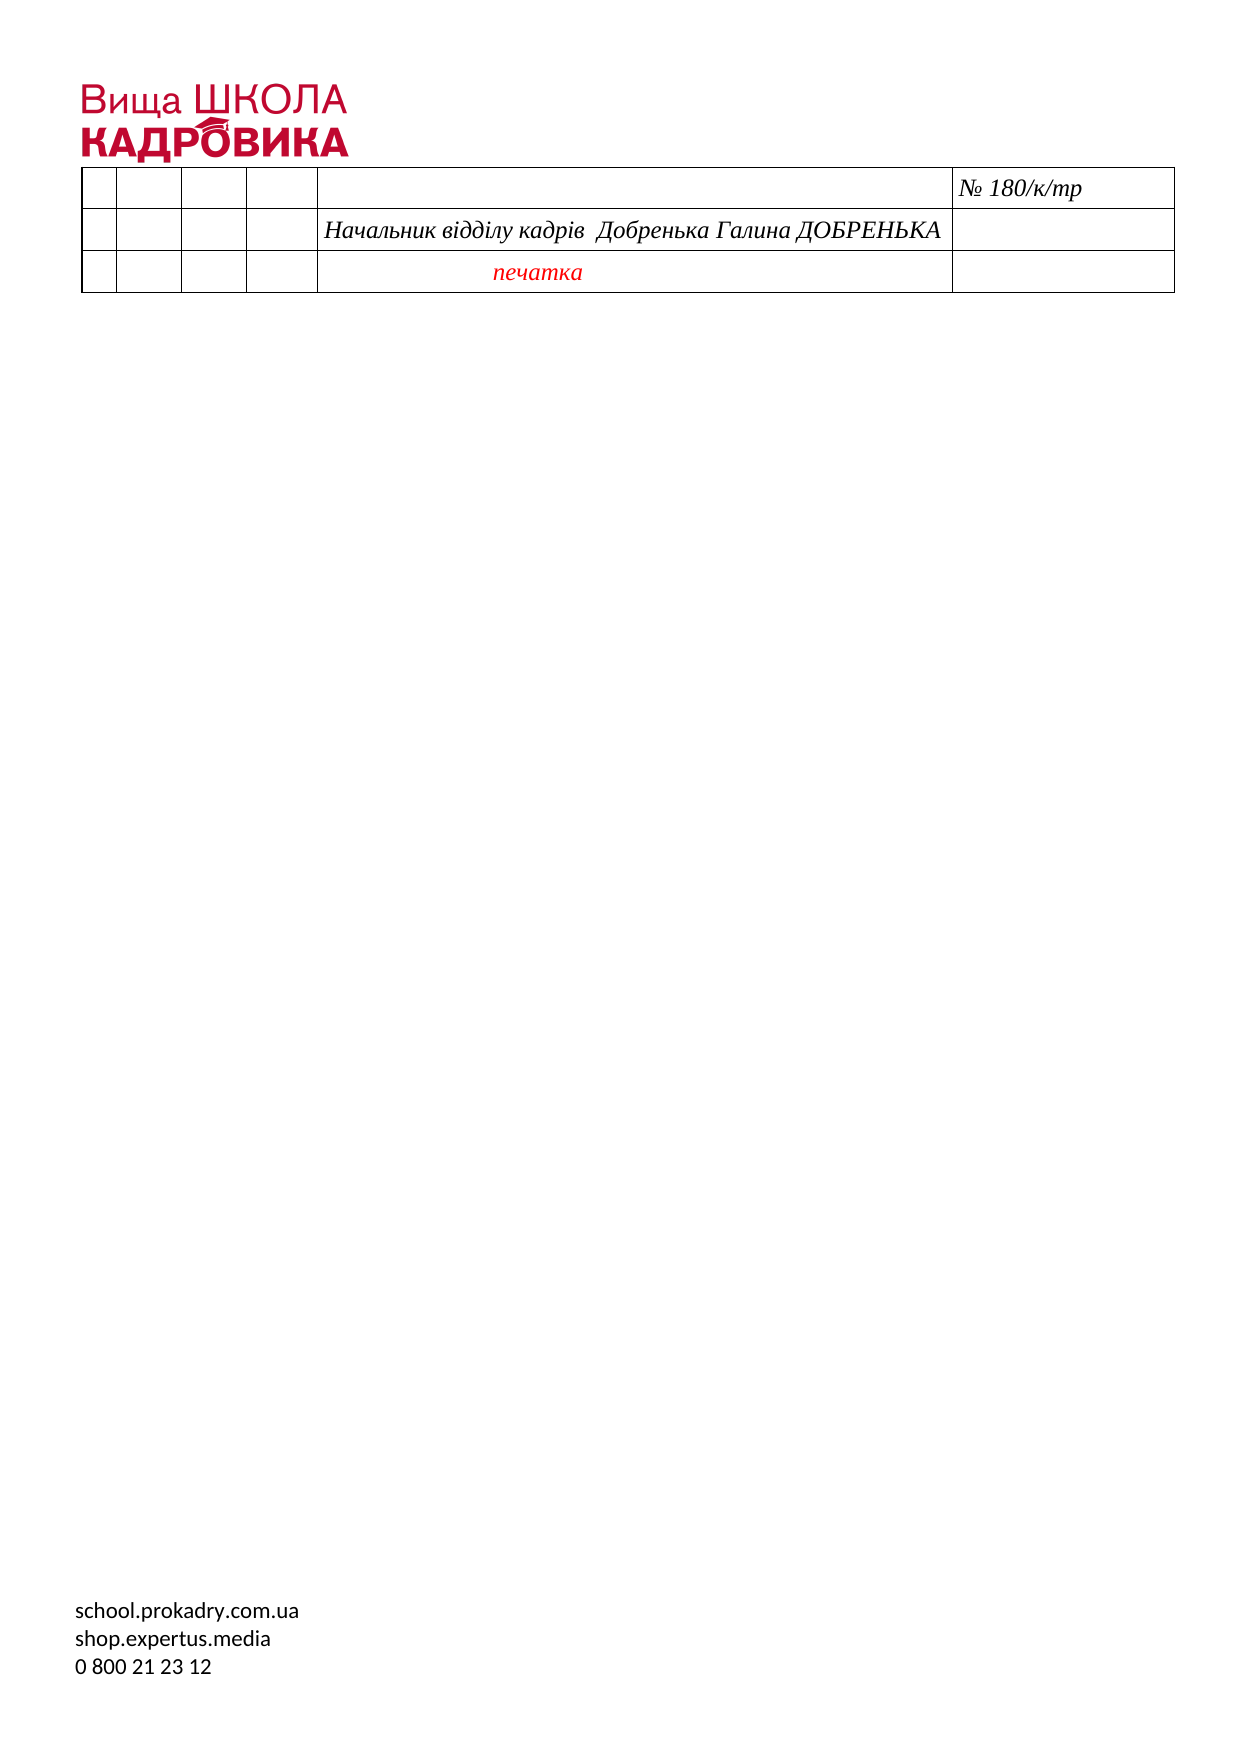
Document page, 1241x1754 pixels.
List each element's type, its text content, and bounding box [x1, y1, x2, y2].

table_cell [953, 209, 1174, 250]
table_cell [182, 209, 246, 250]
table_cell [117, 168, 181, 208]
table_cell [117, 251, 181, 292]
table_cell [953, 251, 1174, 292]
table_cell [318, 168, 952, 208]
table_cell [247, 251, 317, 292]
table_cell [83, 209, 116, 250]
table_cell [83, 251, 116, 292]
picture [75, 73, 353, 167]
table_cell [117, 209, 181, 250]
table_cell [83, 168, 116, 208]
table_cell [182, 168, 246, 208]
table_cell [247, 209, 317, 250]
table_cell № 180/к/тр [953, 168, 1174, 208]
table_cell Начальник відділу кадрів Добренька Галина ДОБРЕНЬКА [318, 209, 952, 250]
table_cell печатка [318, 251, 952, 292]
table_cell [182, 251, 246, 292]
table_cell [247, 168, 317, 208]
